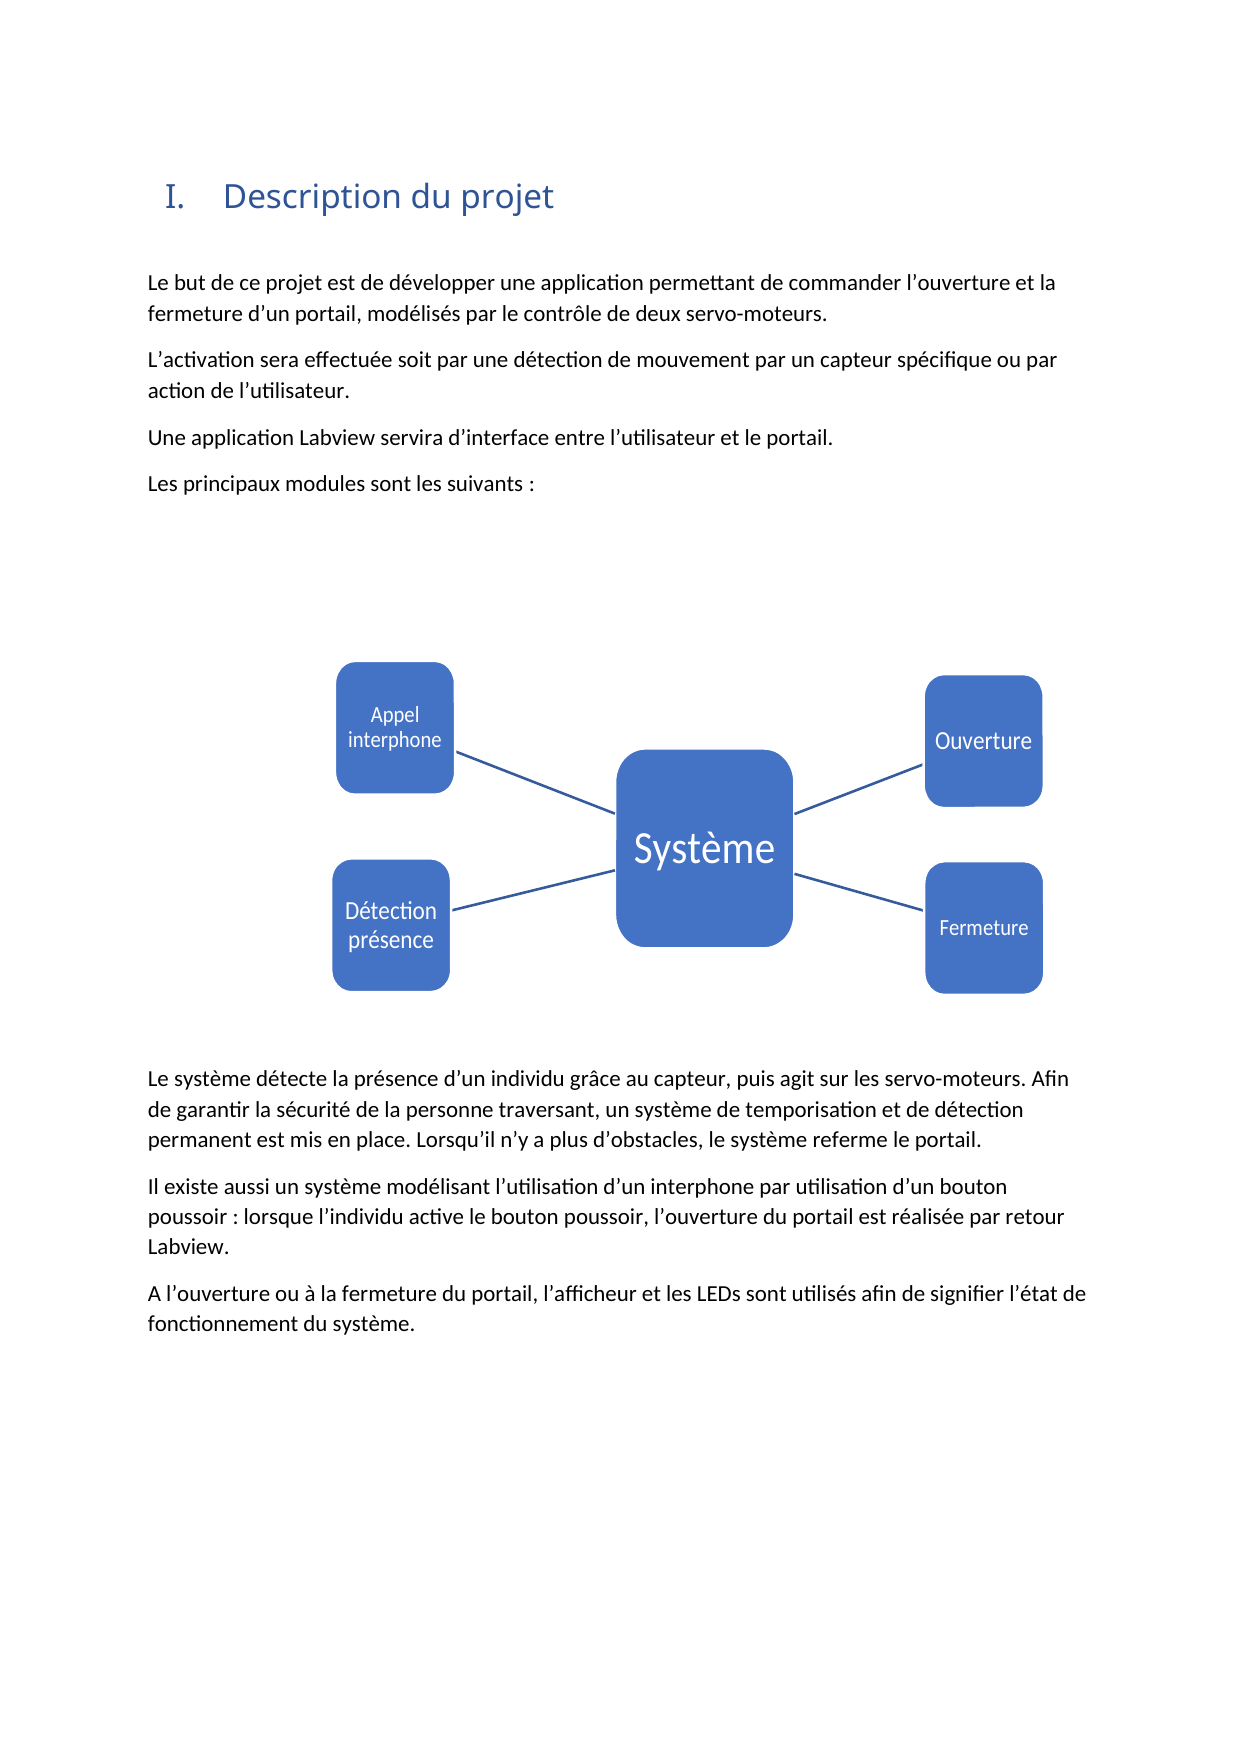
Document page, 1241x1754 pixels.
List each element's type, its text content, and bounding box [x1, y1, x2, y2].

text A l’ouverture ou à la fermeture du portail, l’afficheur et les LEDs sont utilisés afin de signifier l’état de fonctionnement du système. [148, 1279, 1093, 1337]
text Le but de ce projet est de développer une application permettant de commander l’ouverture et la fermeture d’un portail, modélisés par le contrôle de deux servo-moteurs. [148, 268, 1093, 327]
text Les principaux modules sont les suivants : [148, 469, 1093, 497]
subtitle Description du projet [185, 173, 1093, 218]
text Le système détecte la présence d’un individu grâce au capteur, puis agit sur les servo-moteurs. Afin de garantir la sécurité de la personne traversant, un système de temporisation et de détection permanent est mis en place. Lorsqu’il n’y a plus d’obstacles, le système referme le portail. [148, 1064, 1093, 1153]
text L’activation sera effectuée soit par une détection de mouvement par un capteur spécifique ou par action de l’utilisateur. [148, 346, 1093, 404]
text Une application Labview servira d’interface entre l’utilisateur et le portail. [148, 423, 1093, 451]
text Il existe aussi un système modélisant l’utilisation d’un interphone par utilisation d’un bouton poussoir : lorsque l’individu active le bouton poussoir, l’ouverture du portail est réalisée par retour Labview. [148, 1172, 1093, 1260]
